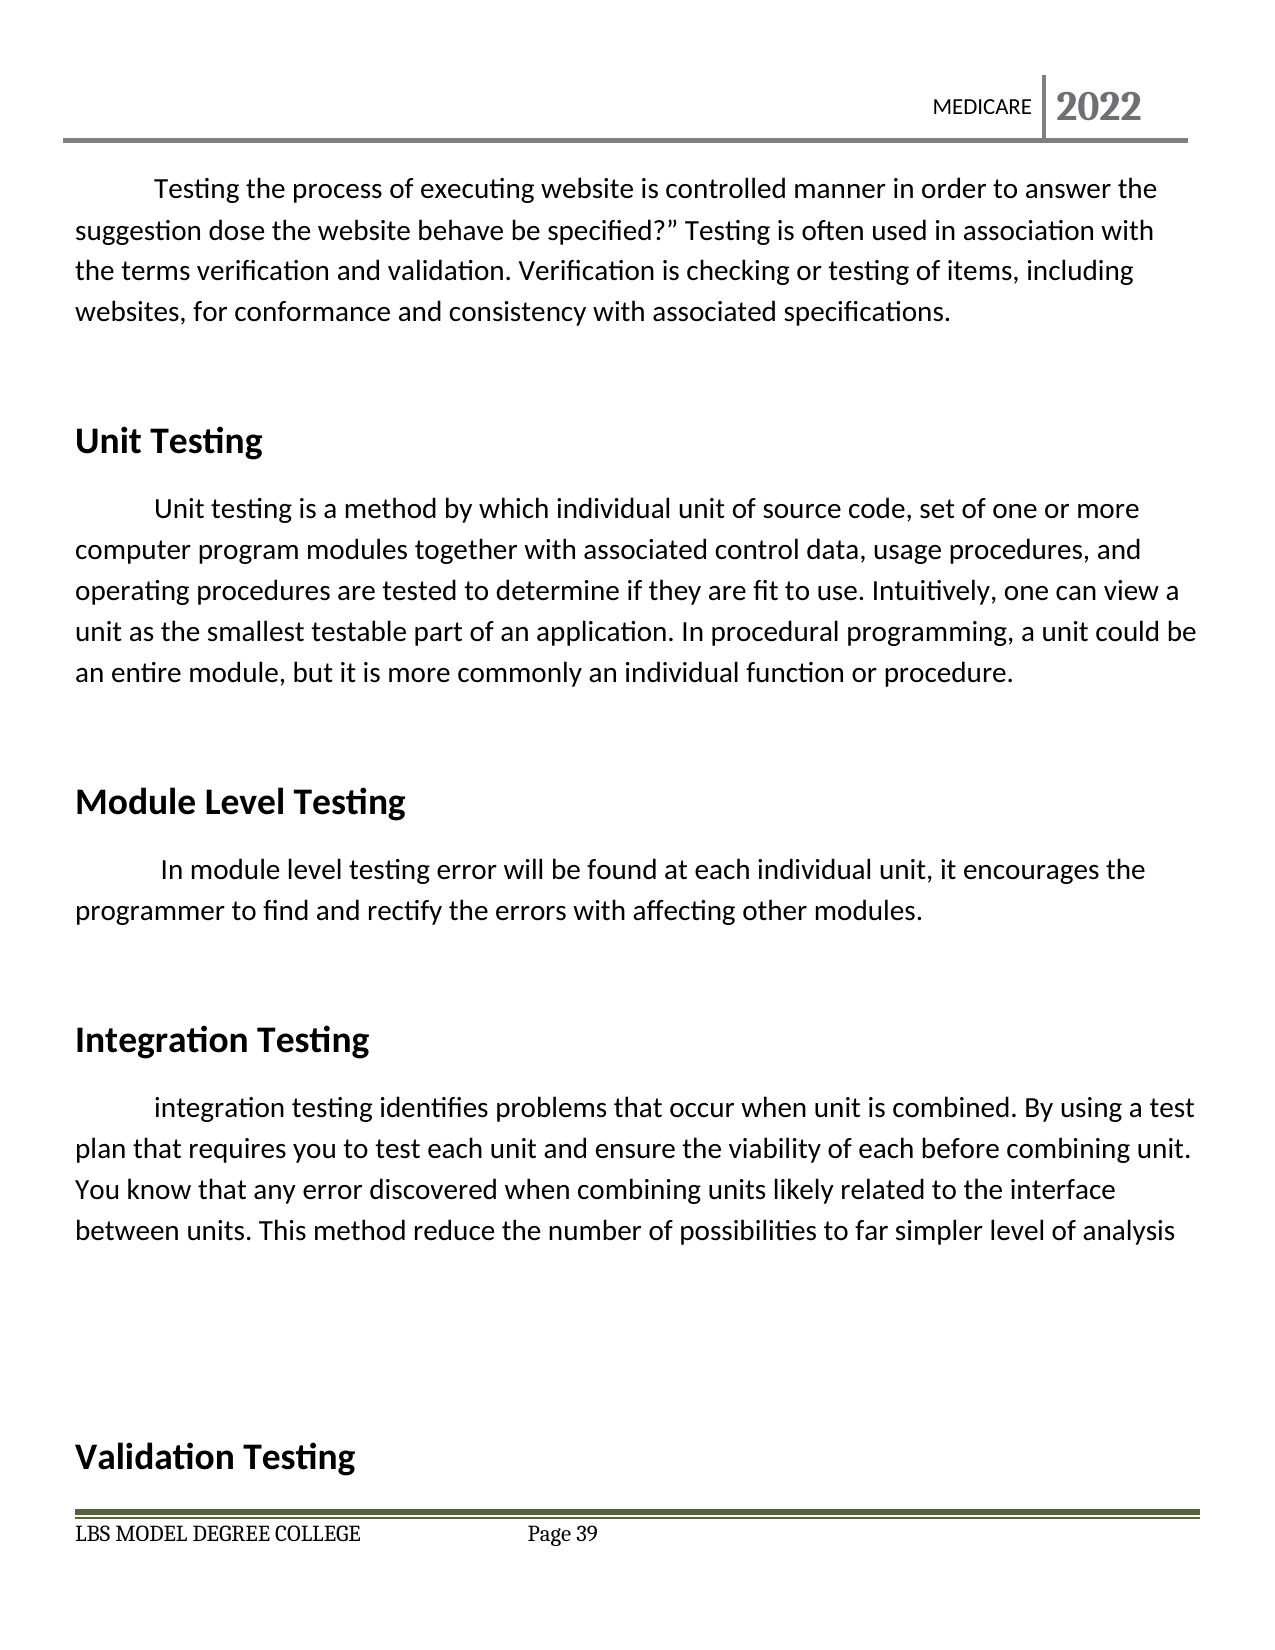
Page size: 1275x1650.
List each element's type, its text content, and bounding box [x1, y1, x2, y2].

text Module Level Testing [75, 778, 1200, 824]
text In module level testing error will be found at each individual unit, it encourages the programmer to find and rectify the errors with affecting other modules. [75, 851, 1200, 928]
text integration testing identifies problems that occur when unit is combined. By using a test plan that requires you to test each unit and ensure the viability of each before combining unit. You know that any error discovered when combining units likely related to the interface between units. This method reduce the number of possibilities to far simpler level of analysis [75, 1089, 1200, 1248]
text Unit Testing [75, 417, 1200, 463]
text Validation Testing [75, 1433, 1200, 1479]
text Testing the process of executing website is controlled manner in order to answer the suggestion dose the website behave be specified?” Testing is often used in association with the terms verification and validation. Verification is checking or testing of items, including websites, for conformance and consistency with associated specifications. [75, 171, 1200, 329]
text Unit testing is a method by which individual unit of source code, set of one or more computer program modules together with associated control data, usage procedures, and operating procedures are tested to determine if they are fit to use. Intuitively, one can view a unit as the smallest testable part of an application. In procedural programming, a unit could be an entire module, but it is more commonly an individual function or procedure. [75, 491, 1200, 690]
text Integration Testing [75, 1016, 1200, 1062]
